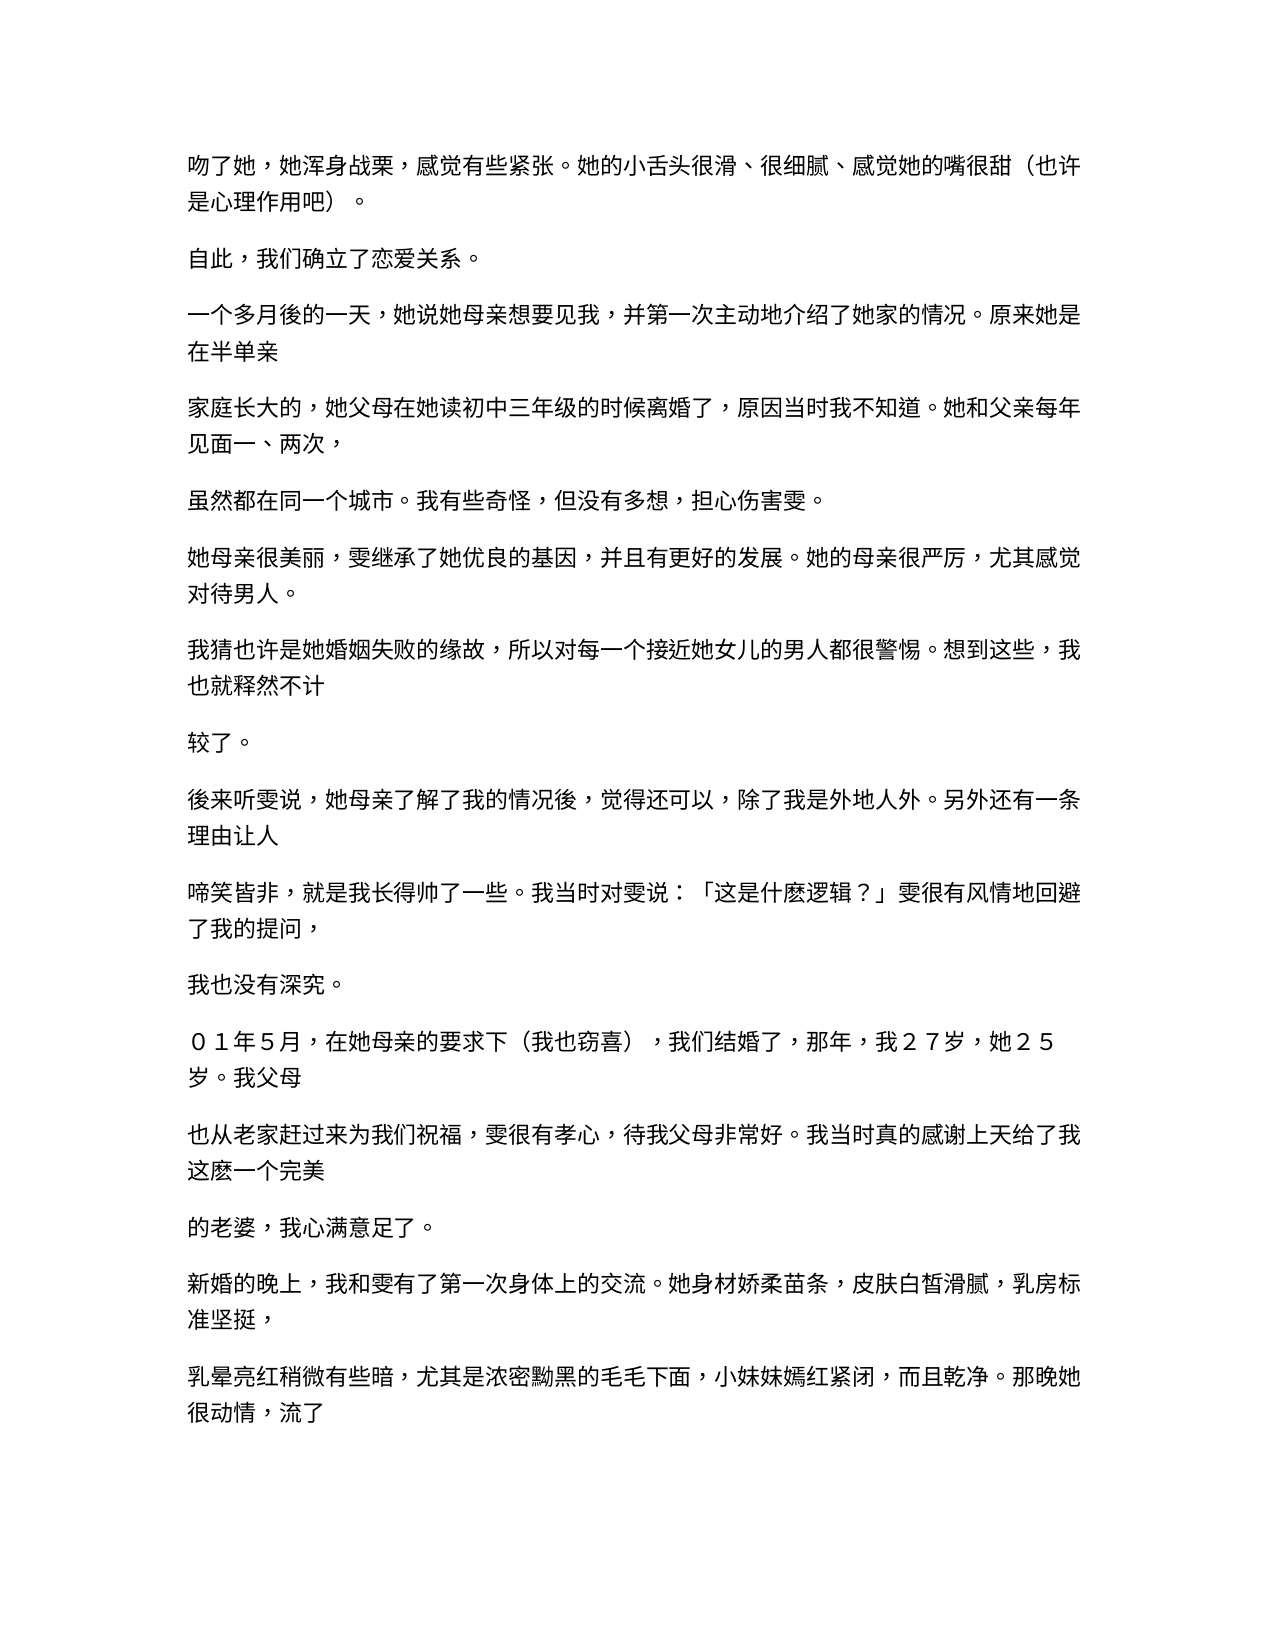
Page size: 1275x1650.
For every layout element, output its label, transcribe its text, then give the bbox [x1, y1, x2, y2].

text 啼笑皆非，就是我长得帅了一些。我当时对雯说：「这是什麽逻辑？」雯很有风情地回避了我的提问， [187, 877, 1087, 944]
text 一个多月後的一天，她说她母亲想要见我，并第一次主动地介绍了她家的情况。原来她是在半单亲 [187, 299, 1087, 367]
text 我也没有深究。 [187, 969, 1087, 1001]
text 吻了她，她浑身战栗，感觉有些紧张。她的小舌头很滑、很细腻、感觉她的嘴很甜（也许是心理作用吧）。 [187, 150, 1087, 217]
text 自此，我们确立了恋爱关系。 [187, 243, 1087, 274]
text 後来听雯说，她母亲了解了我的情况後，觉得还可以，除了我是外地人外。另外还有一条理由让人 [187, 784, 1087, 851]
text 家庭长大的，她父母在她读初中三年级的时候离婚了，原因当时我不知道。她和父亲每年见面一、两次， [187, 392, 1087, 459]
text 新婚的晚上，我和雯有了第一次身体上的交流。她身材娇柔苗条，皮肤白皙滑腻，乳房标准坚挺， [187, 1268, 1087, 1335]
text 也从老家赶过来为我们祝福，雯很有孝心，待我父母非常好。我当时真的感谢上天给了我这麽一个完美 [187, 1119, 1087, 1186]
text 的老婆，我心满意足了。 [187, 1211, 1087, 1243]
text 乳晕亮红稍微有些暗，尤其是浓密黝黑的毛毛下面，小妹妹嫣红紧闭，而且乾净。那晚她很动情，流了 [187, 1361, 1087, 1428]
text ０１年５月，在她母亲的要求下（我也窃喜），我们结婚了，那年，我２７岁，她２５岁。我父母 [187, 1026, 1087, 1093]
text 她母亲很美丽，雯继承了她优良的基因，并且有更好的发展。她的母亲很严厉，尤其感觉对待男人。 [187, 542, 1087, 609]
text 我猜也许是她婚姻失败的缘故，所以对每一个接近她女儿的男人都很警惕。想到这些，我也就释然不计 [187, 634, 1087, 702]
text 较了。 [187, 727, 1087, 758]
text 虽然都在同一个城市。我有些奇怪，但没有多想，担心伤害雯。 [187, 485, 1087, 516]
